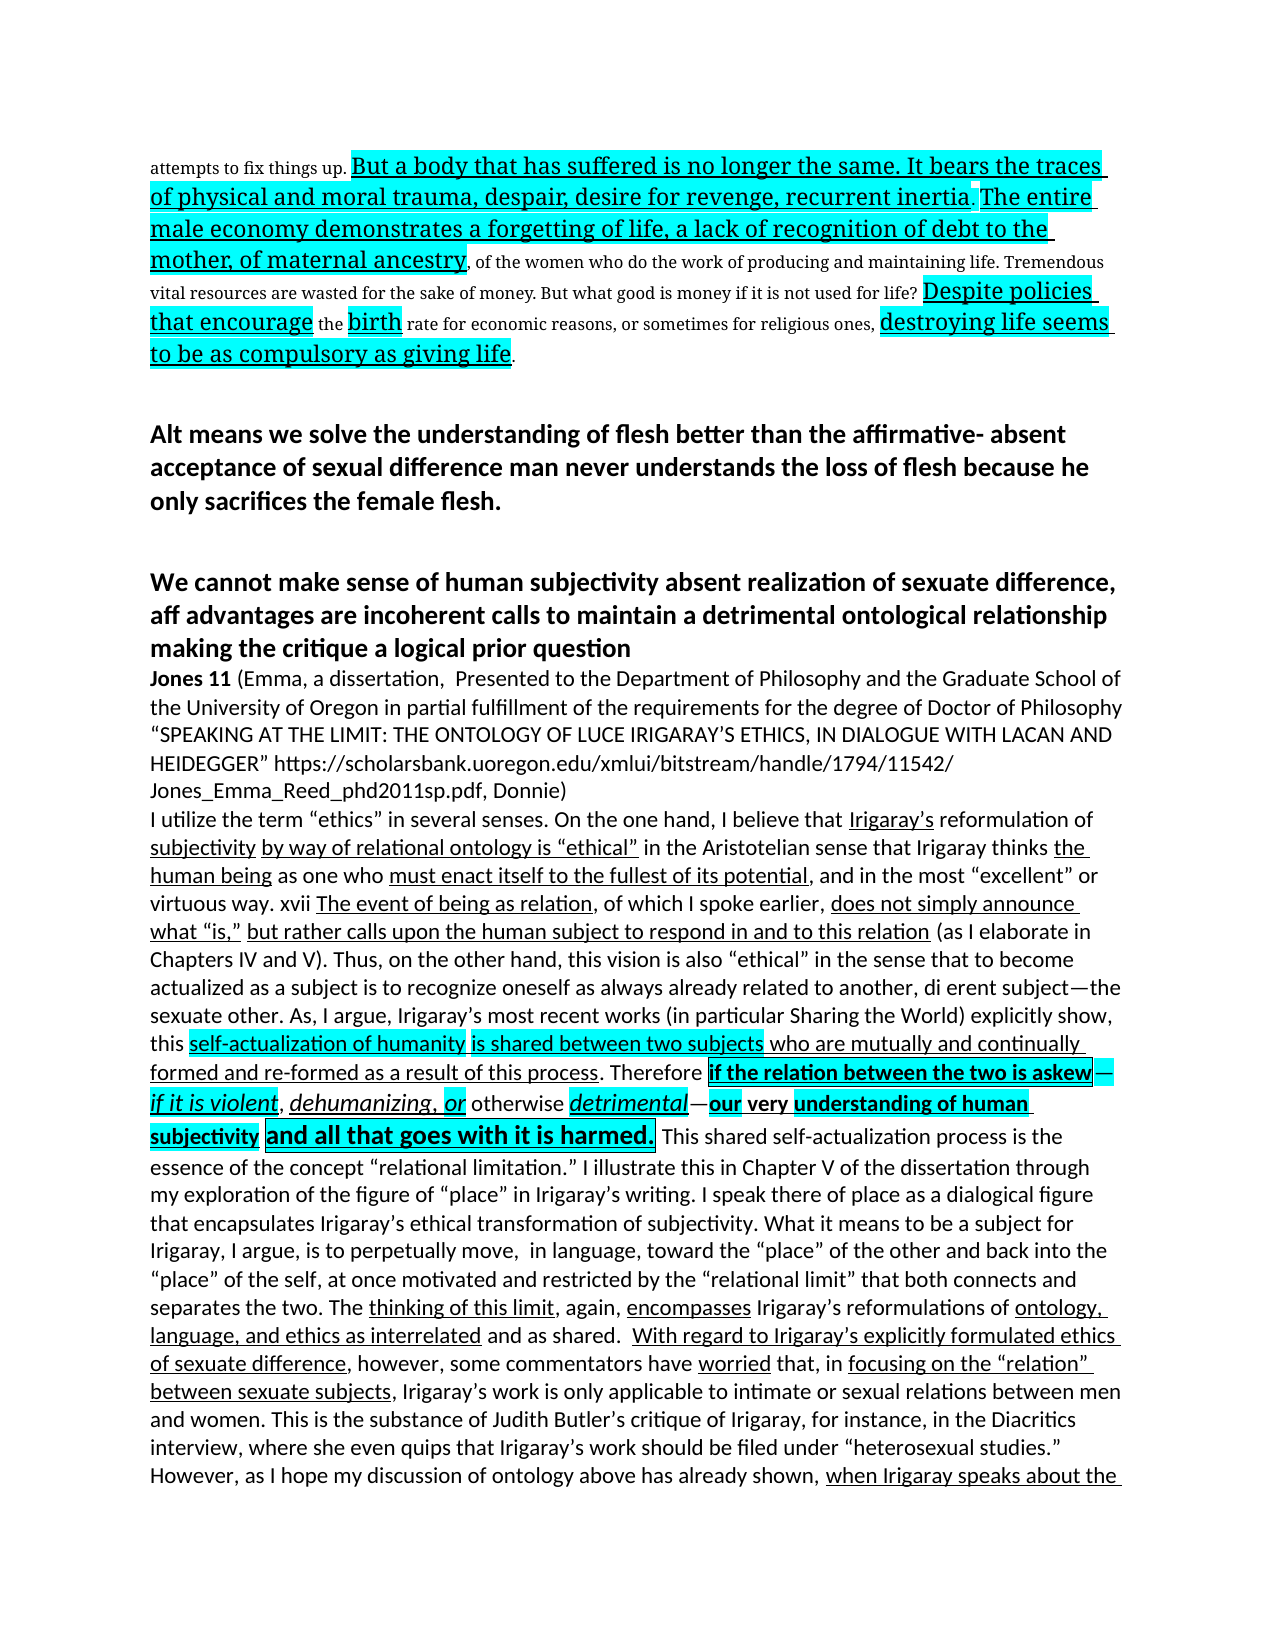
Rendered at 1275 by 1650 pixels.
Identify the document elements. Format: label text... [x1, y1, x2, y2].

text Jones 11 (Emma, a dissertation, Presented to the Department of Philosophy and the Graduate School of the University of Oregon in partial fulfillment of the requirements for the degree of Doctor of Philosophy “SPEAKING AT THE LIMIT: THE ONTOLOGY OF LUCE IRIGARAY’S ETHICS, IN DIALOGUE WITH LACAN AND HEIDEGGER” https://scholarsbank.uoregon.edu/xmlui/bitstream/handle/1794/11542/Jones_Emma_Reed_phd2011sp.pdf, Donnie) [150, 664, 1125, 805]
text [150, 150, 1125, 369]
subtitle Alt means we solve the understanding of flesh better than the affirmative- absent acceptance of sexual difference man never understands the loss of flesh because he only sacrifices the female flesh. [150, 418, 1125, 517]
subtitle We cannot make sense of human subjectivity absent realization of sexuate difference, aff advantages are incoherent calls to maintain a detrimental ontological relationship making the critique a logical prior question [150, 566, 1125, 664]
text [150, 805, 1125, 1489]
